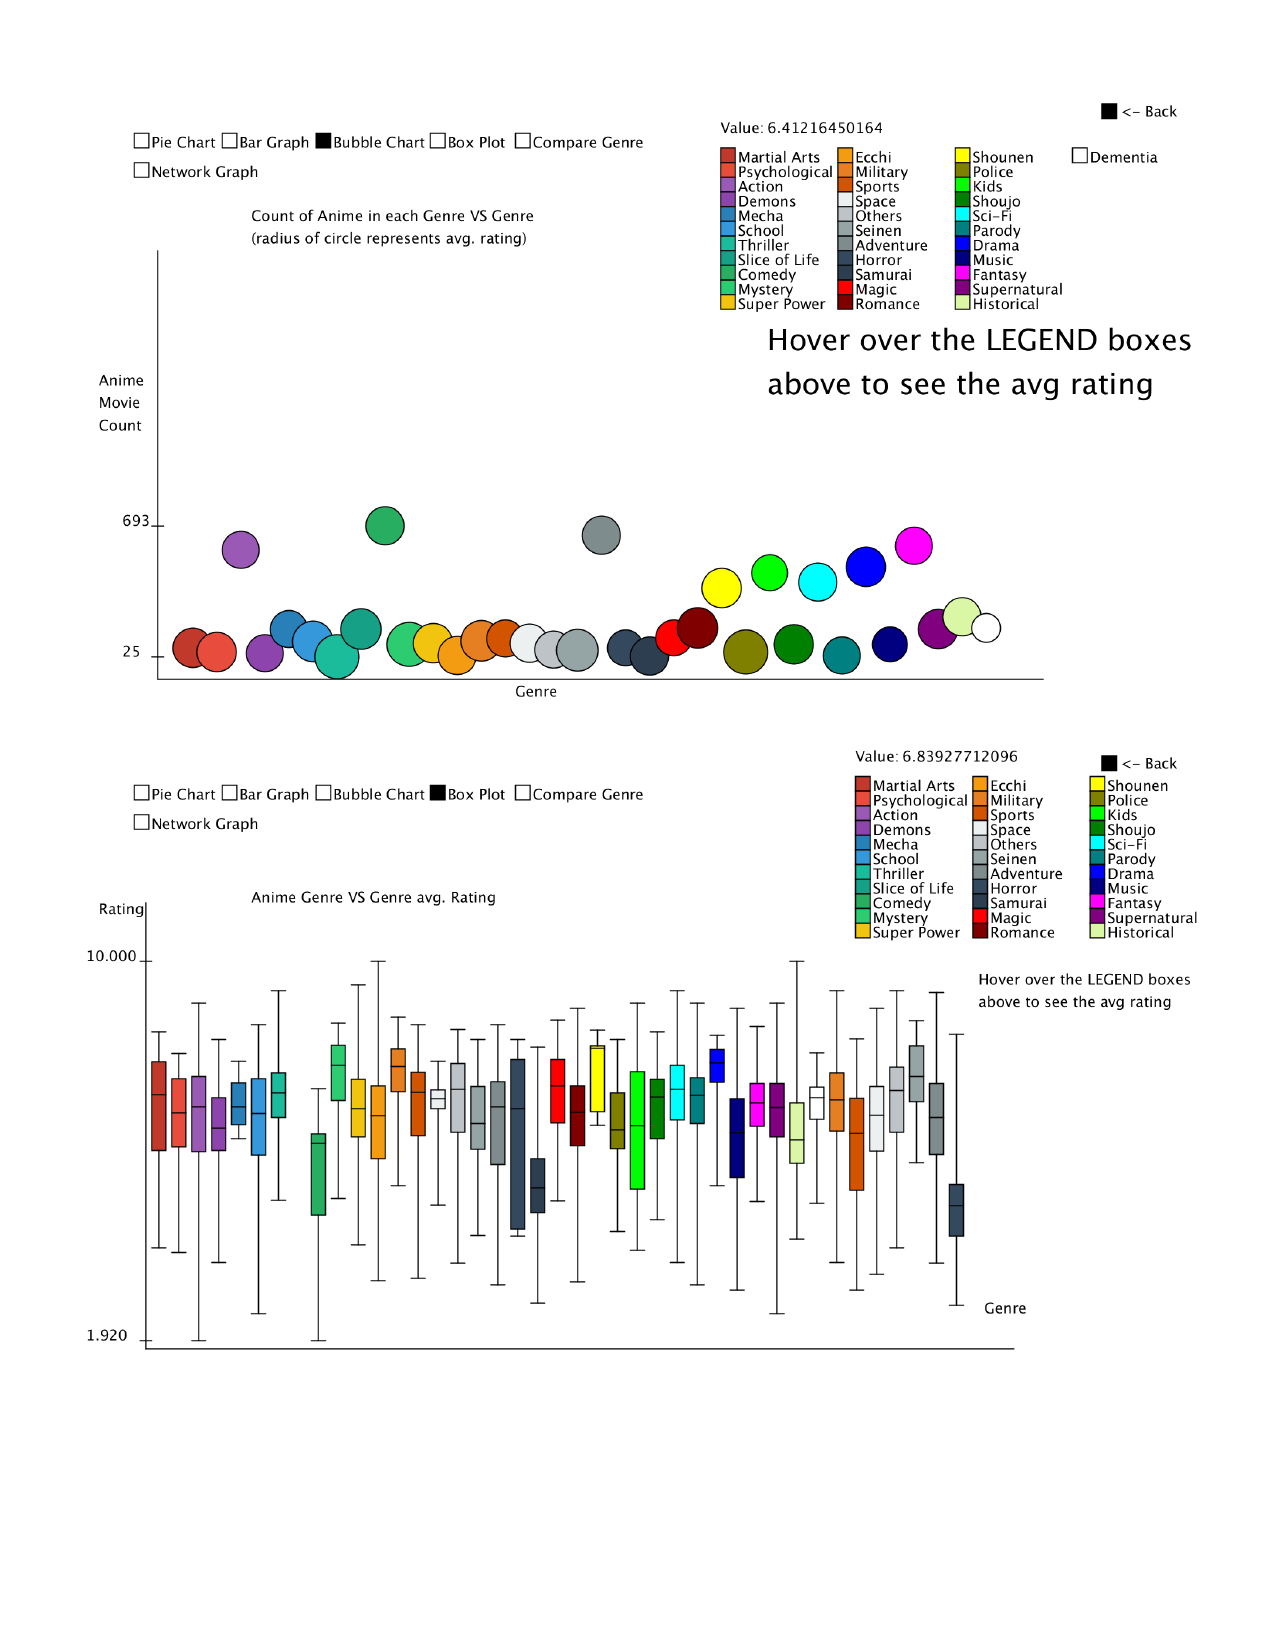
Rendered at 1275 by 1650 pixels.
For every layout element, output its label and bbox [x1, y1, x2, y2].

picture [75, 75, 1200, 708]
picture [75, 726, 1200, 1360]
